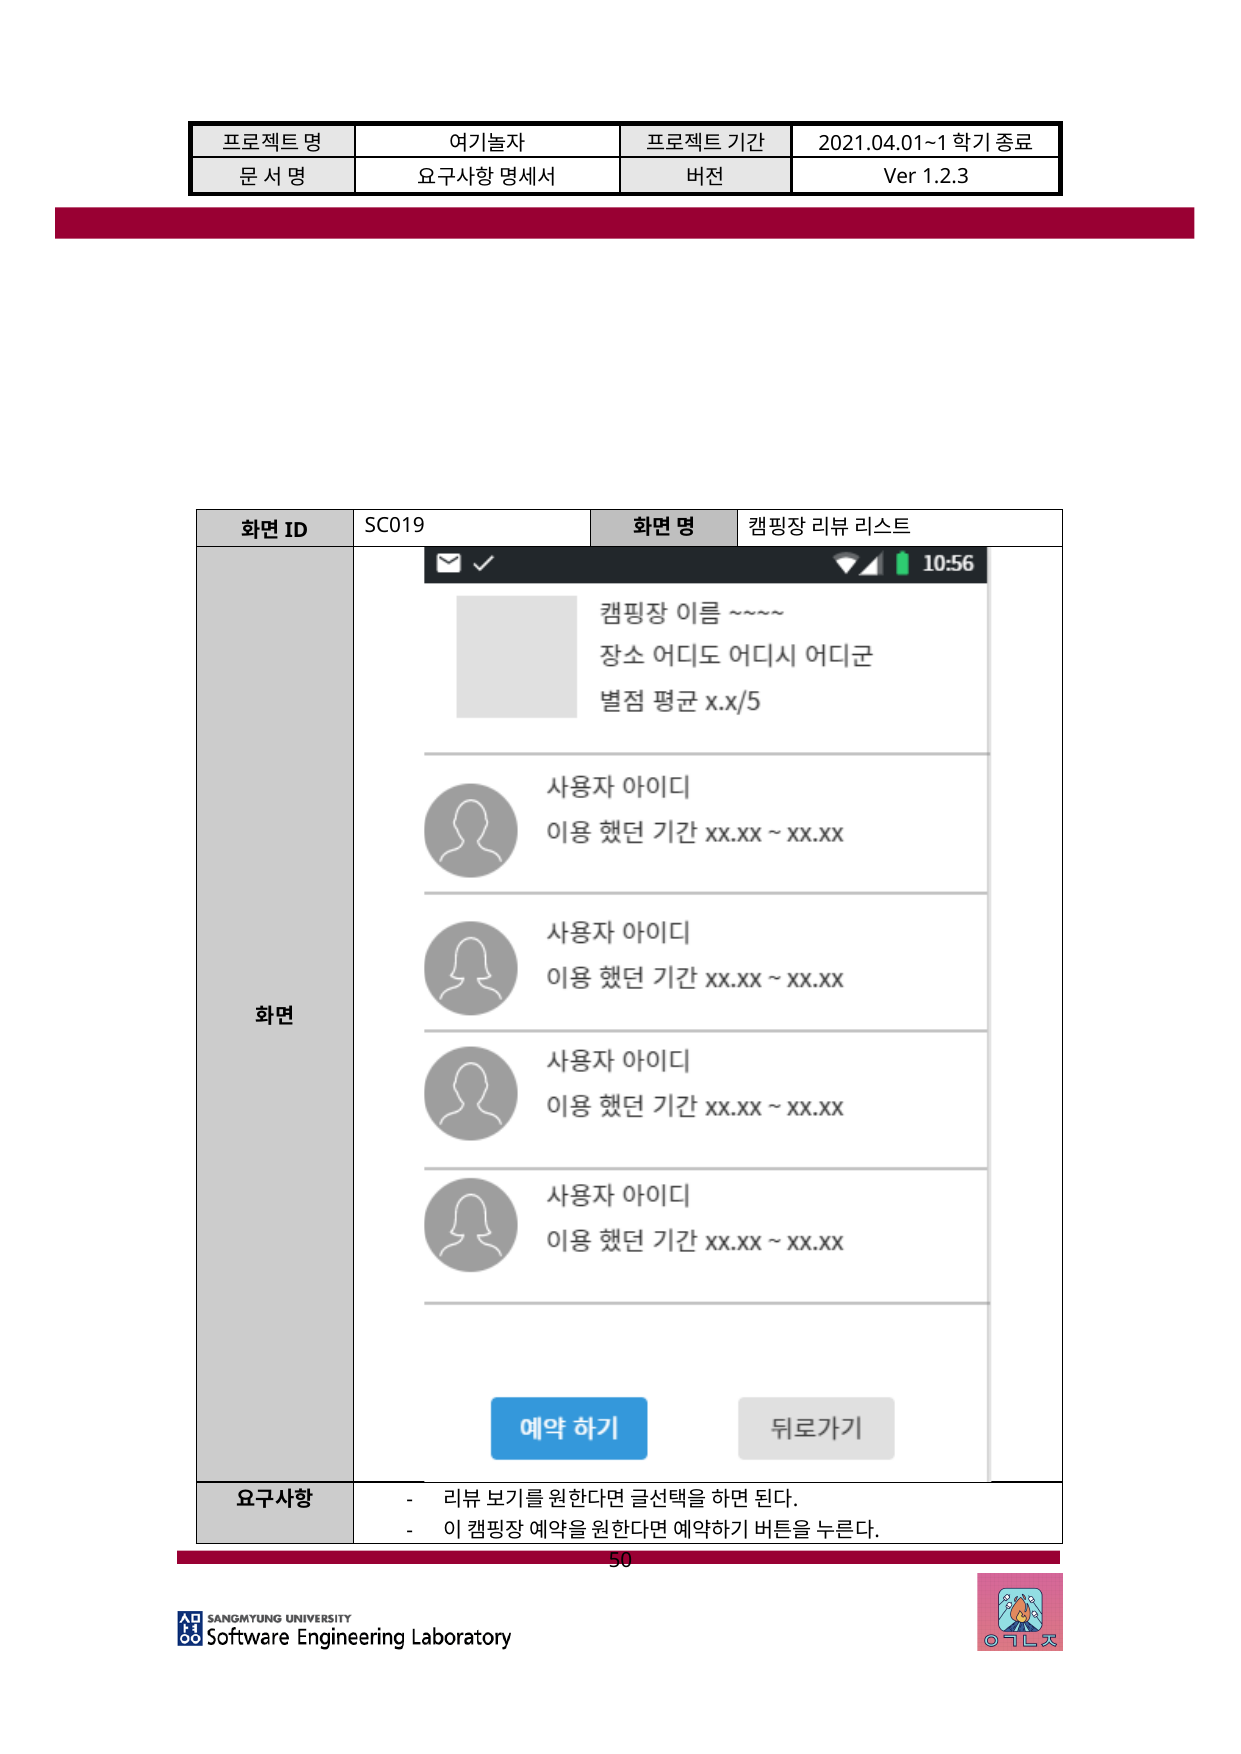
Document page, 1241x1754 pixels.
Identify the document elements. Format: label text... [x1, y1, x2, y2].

table_cell 화면 [197, 547, 353, 1481]
picture [177, 1611, 515, 1651]
table_cell 리뷰 보기를 원한다면 글선택을 하면 된다. 이 캠핑장 예약을 원한다면 예약하기 버튼을 누른다. 이전 화면으로 돌아가길 원한다면 뒤로가기 버튼을 누른다. [354, 1483, 1062, 1543]
table_cell 요구사항 [197, 1483, 353, 1543]
table_header 화면 명 [591, 510, 737, 546]
table_header 화면 ID [197, 510, 353, 546]
table_header SC019 [354, 510, 590, 546]
table_cell [354, 547, 424, 1481]
picture [424, 547, 992, 1482]
table_cell [992, 547, 1062, 1481]
table_header 캠핑장 리뷰 리스트 [738, 510, 1062, 546]
picture [977, 1573, 1063, 1651]
